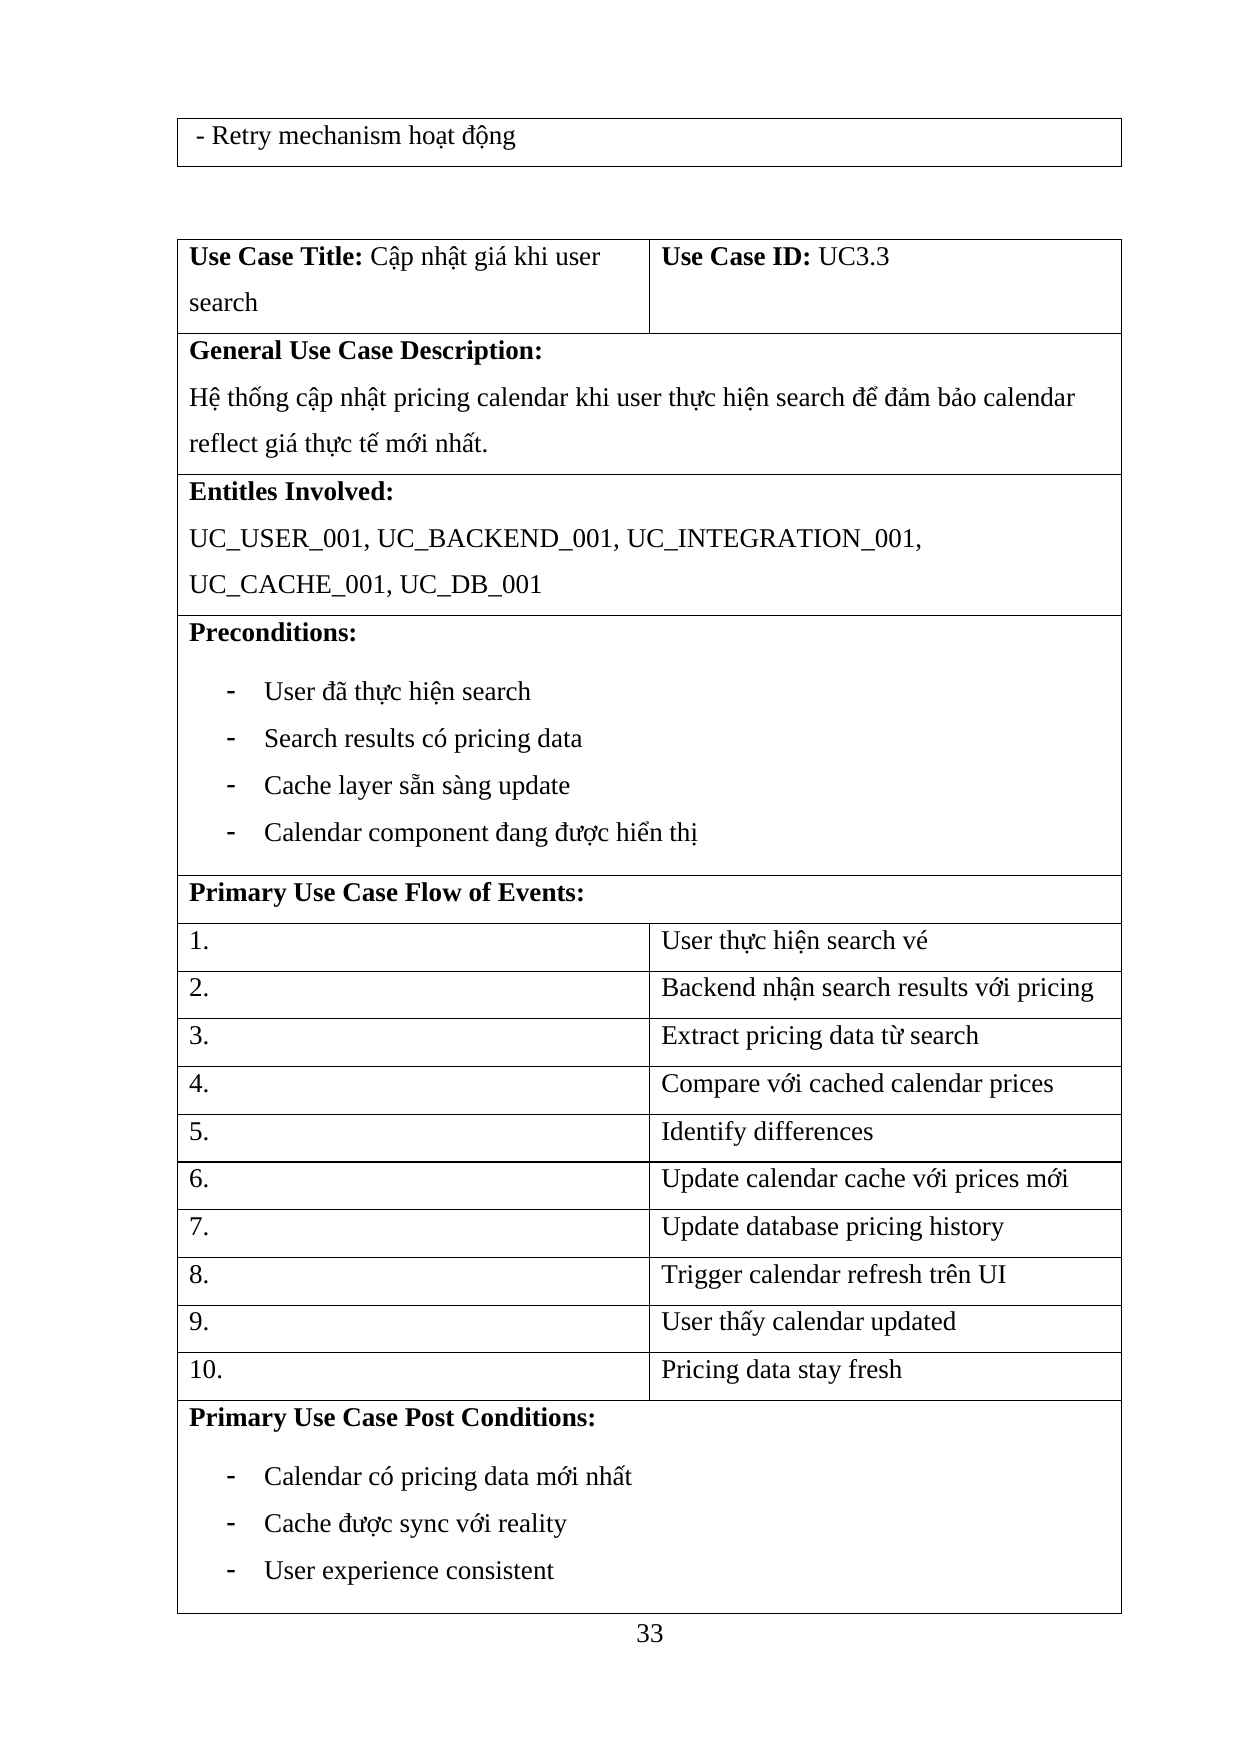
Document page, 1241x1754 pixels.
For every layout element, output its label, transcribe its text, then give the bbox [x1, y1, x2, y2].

table_cell Update calendar cache với prices mới [650, 1163, 1121, 1209]
table_cell 8. [178, 1258, 649, 1304]
table_cell User thấy calendar updated [650, 1306, 1121, 1352]
table_cell Primary Use Case Flow of Events: [178, 876, 1121, 923]
table_cell Identify differences [650, 1115, 1121, 1161]
table_header Use Case ID: UC3.3 [650, 240, 1121, 333]
table_cell Backend nhận search results với pricing [650, 972, 1121, 1018]
table_cell Entitles Involved: UC_USER_001, UC_BACKEND_001, UC_INTEGRATION_001, UC_CACHE_001, UC_DB_001 [178, 475, 1121, 615]
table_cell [178, 1401, 1121, 1613]
table_cell 4. [178, 1067, 649, 1114]
table_cell Preconditions: User đã thực hiện search Search results có pricing data Cache layer sẵn sàng update Calendar component đang được hiển thị [178, 616, 1121, 875]
table_cell 10. [178, 1353, 649, 1400]
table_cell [178, 119, 1121, 166]
table_cell Pricing data stay fresh [650, 1353, 1121, 1400]
table_cell Trigger calendar refresh trên UI [650, 1258, 1121, 1304]
table_cell 9. [178, 1306, 649, 1352]
table_cell General Use Case Description: Hệ thống cập nhật pricing calendar khi user thực hiện search để đảm bảo calendar reflect giá thực tế mới nhất. [178, 334, 1121, 474]
table_cell Update database pricing history [650, 1210, 1121, 1257]
table_cell 7. [178, 1210, 649, 1257]
table_cell User thực hiện search vé [650, 924, 1121, 971]
table_cell 5. [178, 1115, 649, 1161]
table_cell 6. [178, 1163, 649, 1209]
table_cell 1. [178, 924, 649, 971]
table_cell 3. [178, 1019, 649, 1066]
table_header Use Case Title: Cập nhật giá khi user search [178, 240, 649, 333]
table_cell 2. [178, 972, 649, 1018]
table_cell Compare với cached calendar prices [650, 1067, 1121, 1114]
table_cell Extract pricing data từ search [650, 1019, 1121, 1066]
